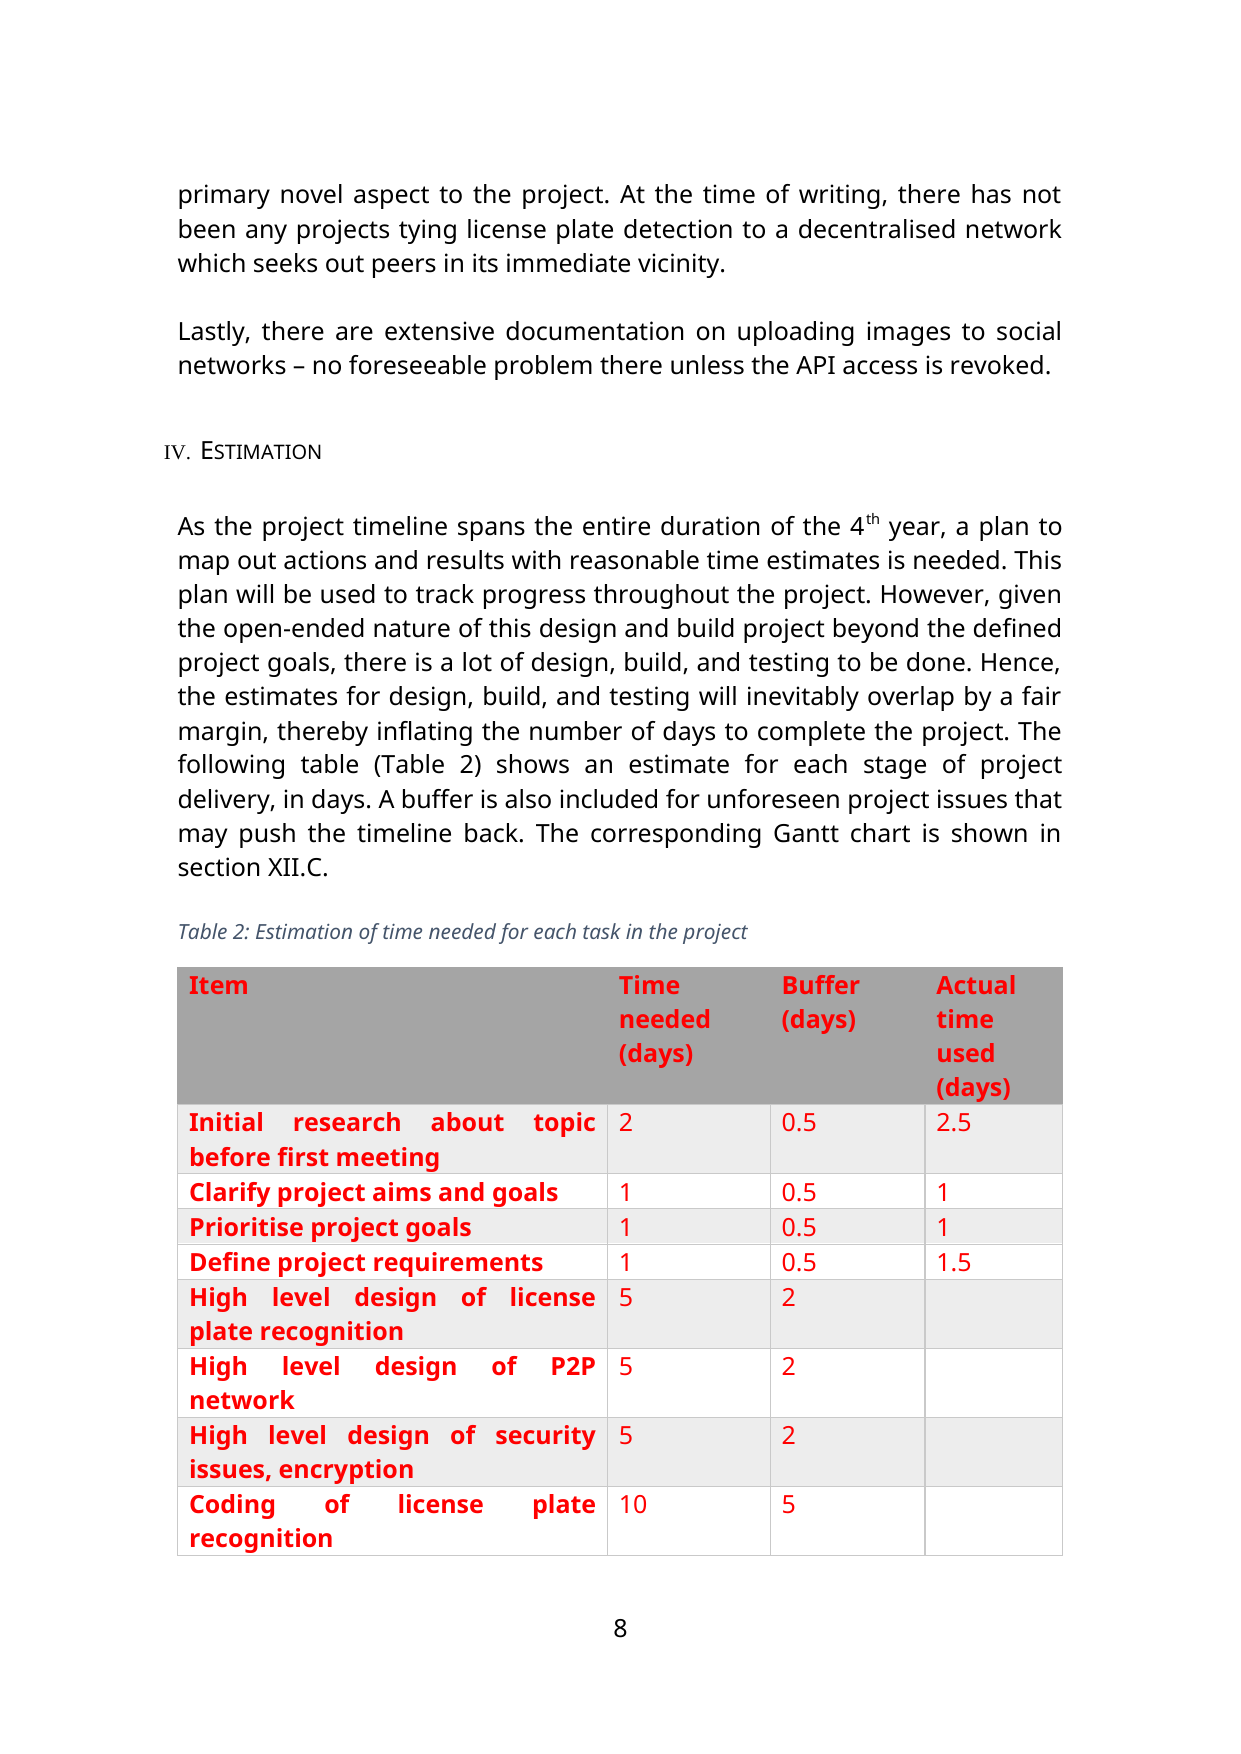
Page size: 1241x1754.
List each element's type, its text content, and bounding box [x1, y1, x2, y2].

table_header Item [178, 968, 607, 1104]
table_cell 0.5 [771, 1174, 924, 1208]
text As the project timeline spans the entire duration of the 4th year, a plan to map out actions and results with reasonable time estimates is needed. This plan will be used to track progress throughout the project. However, given the open-ended nature of this design and build project beyond the defined project goals, there is a lot of design, build, and testing to be done. Hence, the estimates for design, build, and testing will inevitably overlap by a fair margin, thereby inflating the number of days to complete the project. The following table (Table 1) shows an estimate for each stage of project delivery, in days. A buffer is also included for unforeseen project issues that may push the timeline back. The corresponding Gantt chart is shown in section XI.B. [177, 509, 1063, 883]
table_cell Clarify project aims and goals [178, 1174, 607, 1208]
table_cell [926, 1349, 1062, 1417]
table_cell 0.5 [771, 1105, 924, 1173]
table_header Buffer (days) [771, 968, 924, 1104]
table_cell 2.5 [926, 1105, 1062, 1173]
table_cell 10 [608, 1487, 770, 1555]
table_cell 2 [771, 1280, 924, 1348]
table_cell Define project requirements [178, 1245, 607, 1278]
text Lastly, there are extensive documentation on uploading images to social networks – no foreseeable problem there unless the API access is revoked. [177, 313, 1063, 382]
table_cell High level design of license plate recognition [178, 1280, 607, 1348]
table_cell 1 [926, 1209, 1062, 1243]
table_cell High level design of security issues, encryption [178, 1418, 607, 1486]
table_cell 1 [608, 1245, 770, 1278]
table_cell 2 [771, 1349, 924, 1417]
table_cell 5 [608, 1418, 770, 1486]
table_header Time needed (days) [608, 968, 770, 1104]
table_cell 2 [608, 1105, 770, 1173]
table_cell [926, 1418, 1062, 1486]
table_cell 5 [608, 1349, 770, 1417]
table_cell Prioritise project goals [178, 1209, 607, 1243]
table_cell High level design of P2P network [178, 1349, 607, 1417]
table_cell Coding of license plate recognition [178, 1487, 607, 1555]
table_cell 1.5 [926, 1245, 1062, 1278]
table_cell 2 [771, 1418, 924, 1486]
table_cell [926, 1487, 1062, 1555]
table_cell 5 [608, 1280, 770, 1348]
table_cell 0.5 [771, 1245, 924, 1278]
table_cell 1 [926, 1174, 1062, 1208]
table_cell 1 [608, 1174, 770, 1208]
table_cell [926, 1280, 1062, 1348]
subtitle Estimation [177, 432, 1063, 466]
table_cell 0.5 [771, 1209, 924, 1243]
table_cell 1 [608, 1209, 770, 1243]
table_cell Initial research about topic before first meeting [178, 1105, 607, 1173]
table_cell 5 [771, 1487, 924, 1555]
table_header Actual time used (days) [926, 968, 1062, 1104]
